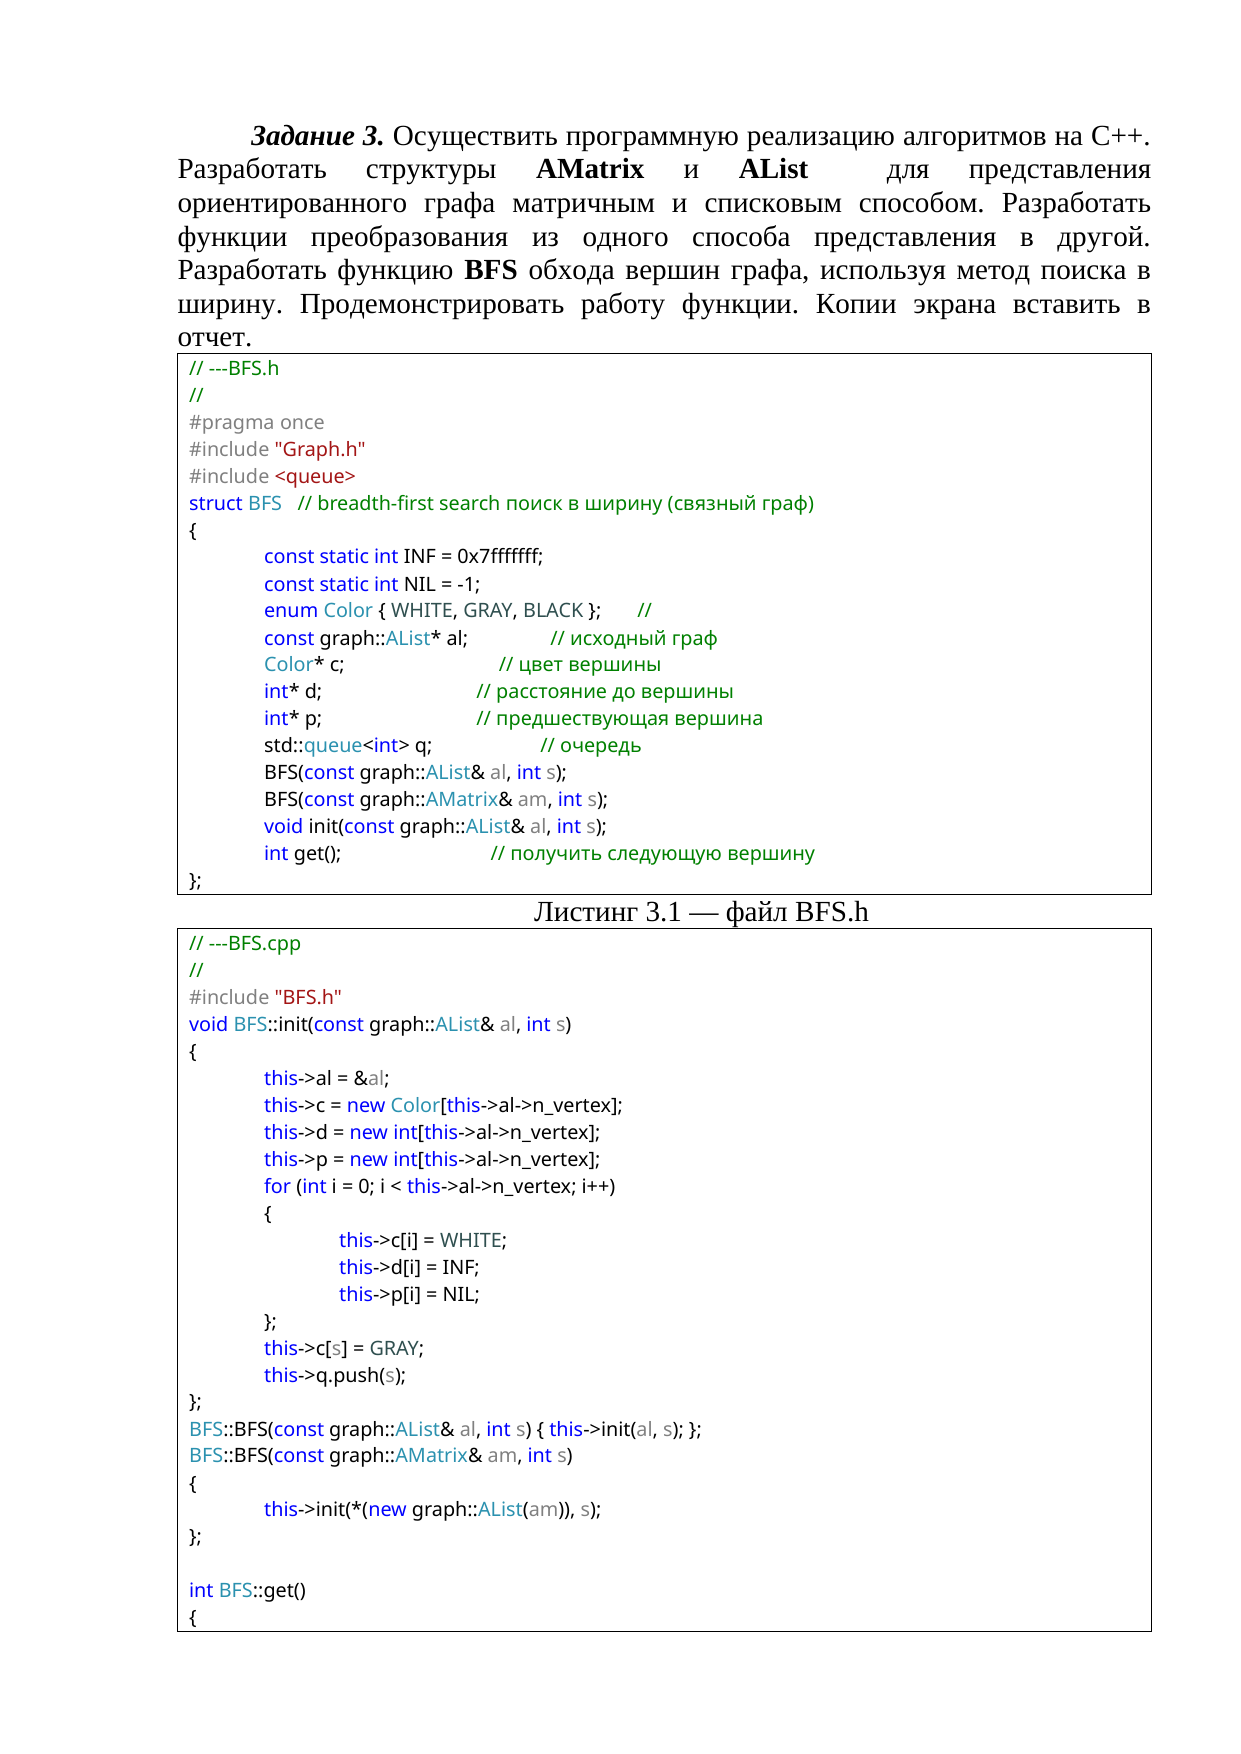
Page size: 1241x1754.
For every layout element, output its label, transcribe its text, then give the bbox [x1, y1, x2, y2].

table_header // ---BFS.h // #pragma once #include "Graph.h" #include <queue> struct BFS // breadth-first search поиск в ширину (связный граф) { const static int INF = 0x7fffffff; const static int NIL = -1; enum Color { WHITE, GRAY, BLACK }; // const graph::AList* al; // исходный граф Color* c; // цвет вершины int* d; // расстояние до вершины int* p; // предшествующая вершина std::queue<int> q; // очередь BFS(const graph::AList& al, int s); BFS(const graph::AMatrix& am, int s); void init(const graph::AList& al, int s); int get(); // получить следующую вершину }; [178, 354, 1151, 893]
text Листинг 3.1 — файл BFS.h [177, 895, 1152, 928]
text Задание 3. Осуществить программную реализацию алгоритмов на C++. Разработать структуры AMatrix и АList для представления ориентированного графа матричным и списковым способом. Разработать функции преобразования из одного способа представления в другой. Разработать функцию BFS обхода вершин графа, используя метод поиска в ширину. Продемонстрировать работу функции. Копии экрана вставить в отчет. [177, 118, 1152, 353]
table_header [178, 929, 1151, 1631]
